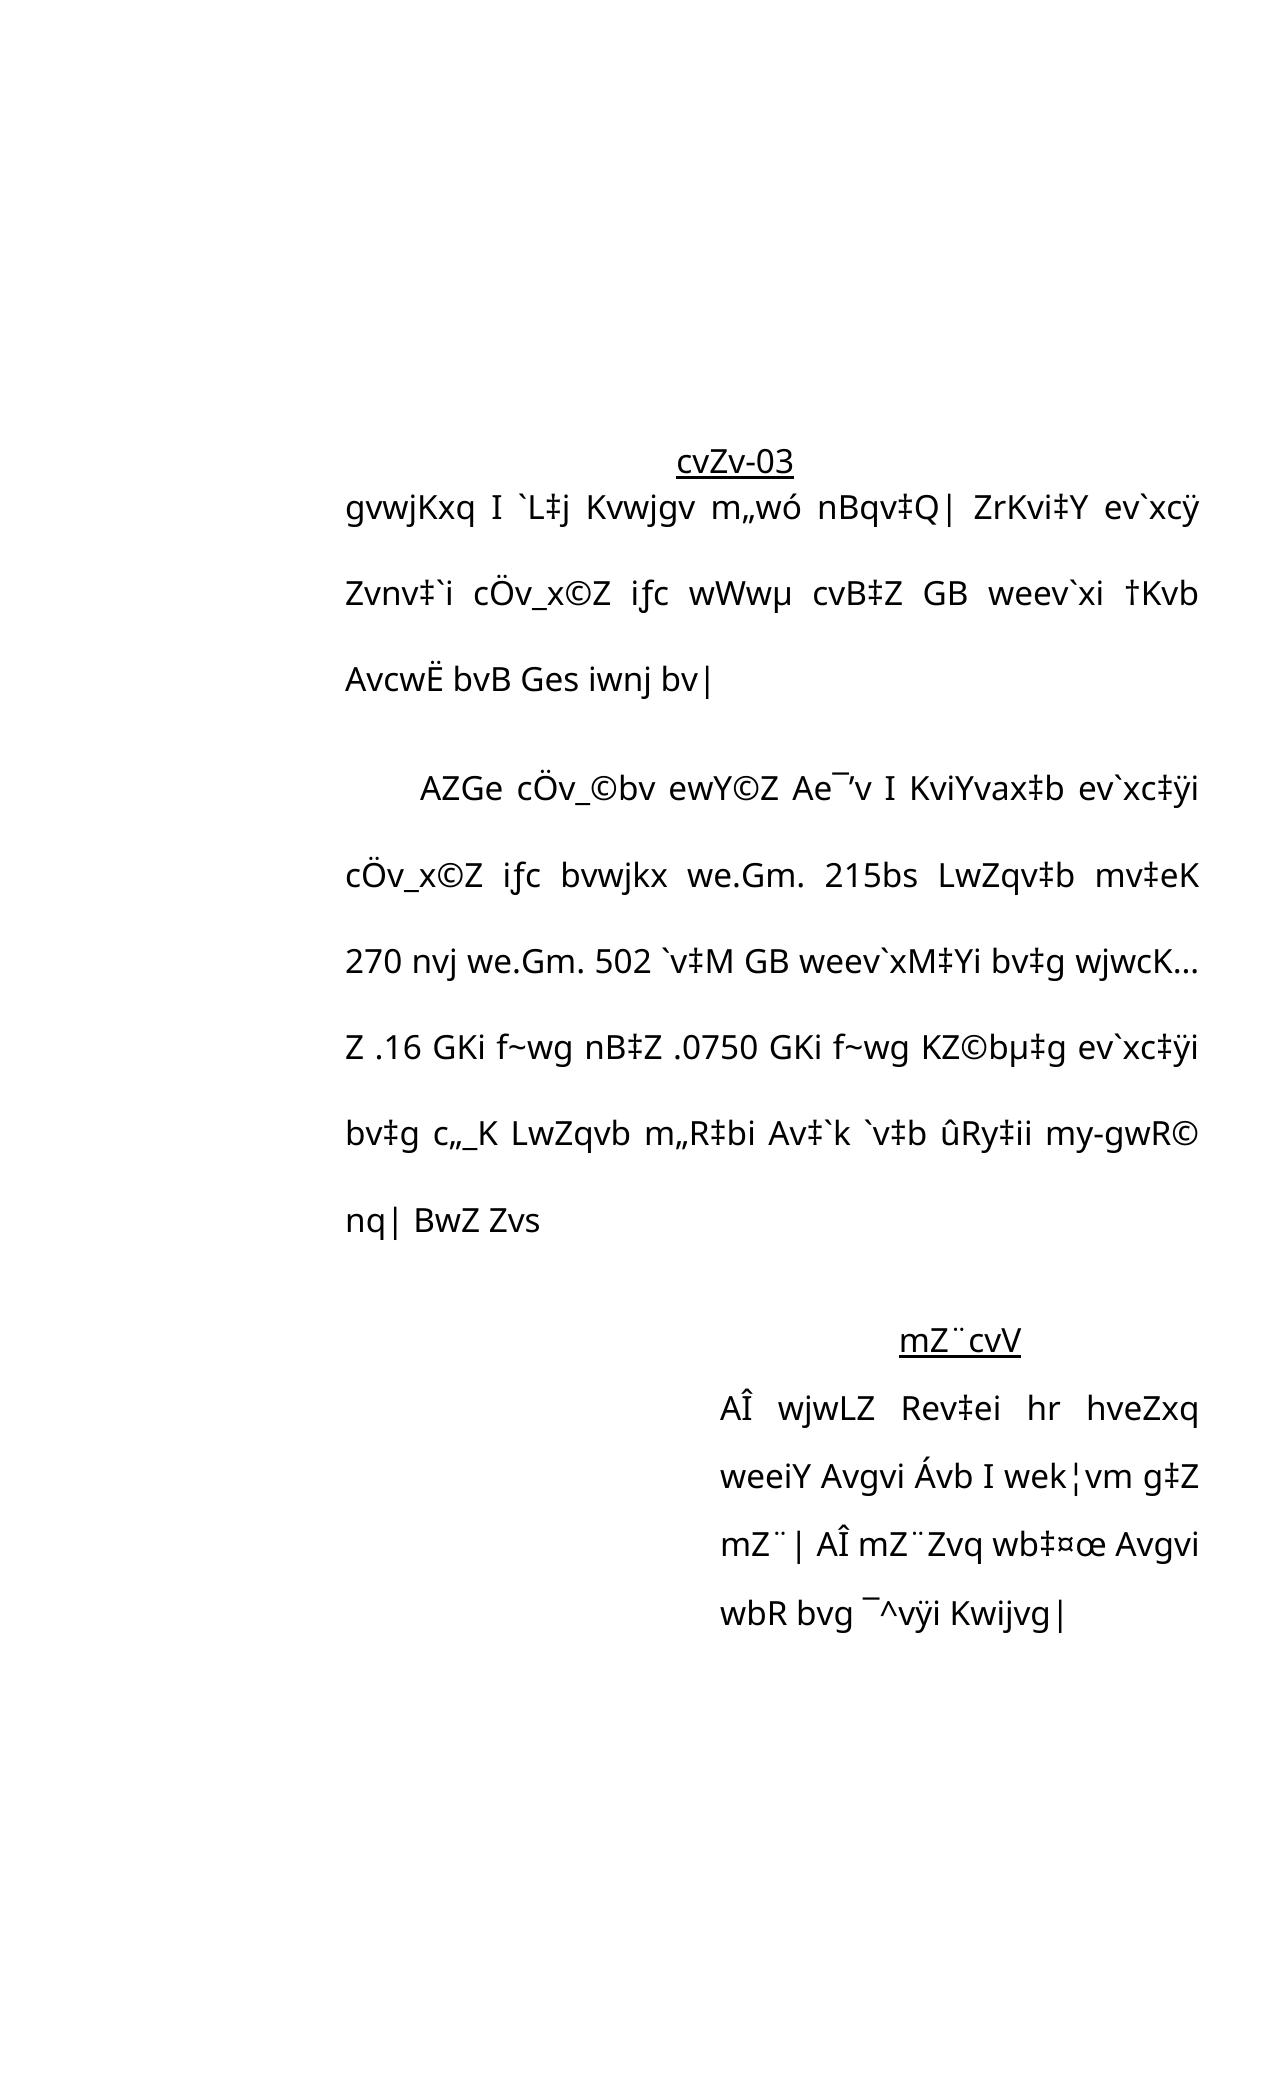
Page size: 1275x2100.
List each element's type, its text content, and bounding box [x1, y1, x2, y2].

text mZ¨cvV [720, 1317, 1200, 1362]
list AÎ wjwLZ Rev‡ei hr hveZxq weeiY Avgvi Ávb I wek¦vm g‡Z mZ¨| AÎ mZ¨Zvq wb‡¤œ Avgvi wbR bvg ¯^vÿi Kwijvg| [720, 1385, 1200, 1635]
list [345, 484, 1200, 702]
list AZGe cÖv_©bv ewY©Z Ae¯’v I KviYvax‡b ev`xc‡ÿi cÖv_x©Z iƒc bvwjkx we.Gm. 215bs LwZqv‡b mv‡eK 270 nvj we.Gm. 502 `v‡M GB weev`xM‡Yi bv‡g wjwcK…Z .16 GKi f~wg nB‡Z .0750 GKi f~wg KZ©bµ‡g ev`xc‡ÿi bv‡g c„_K LwZqvb m„R‡bi Av‡`k `v‡b ûRy‡ii my-gwR© nq| BwZ Zvs [345, 765, 1200, 1242]
